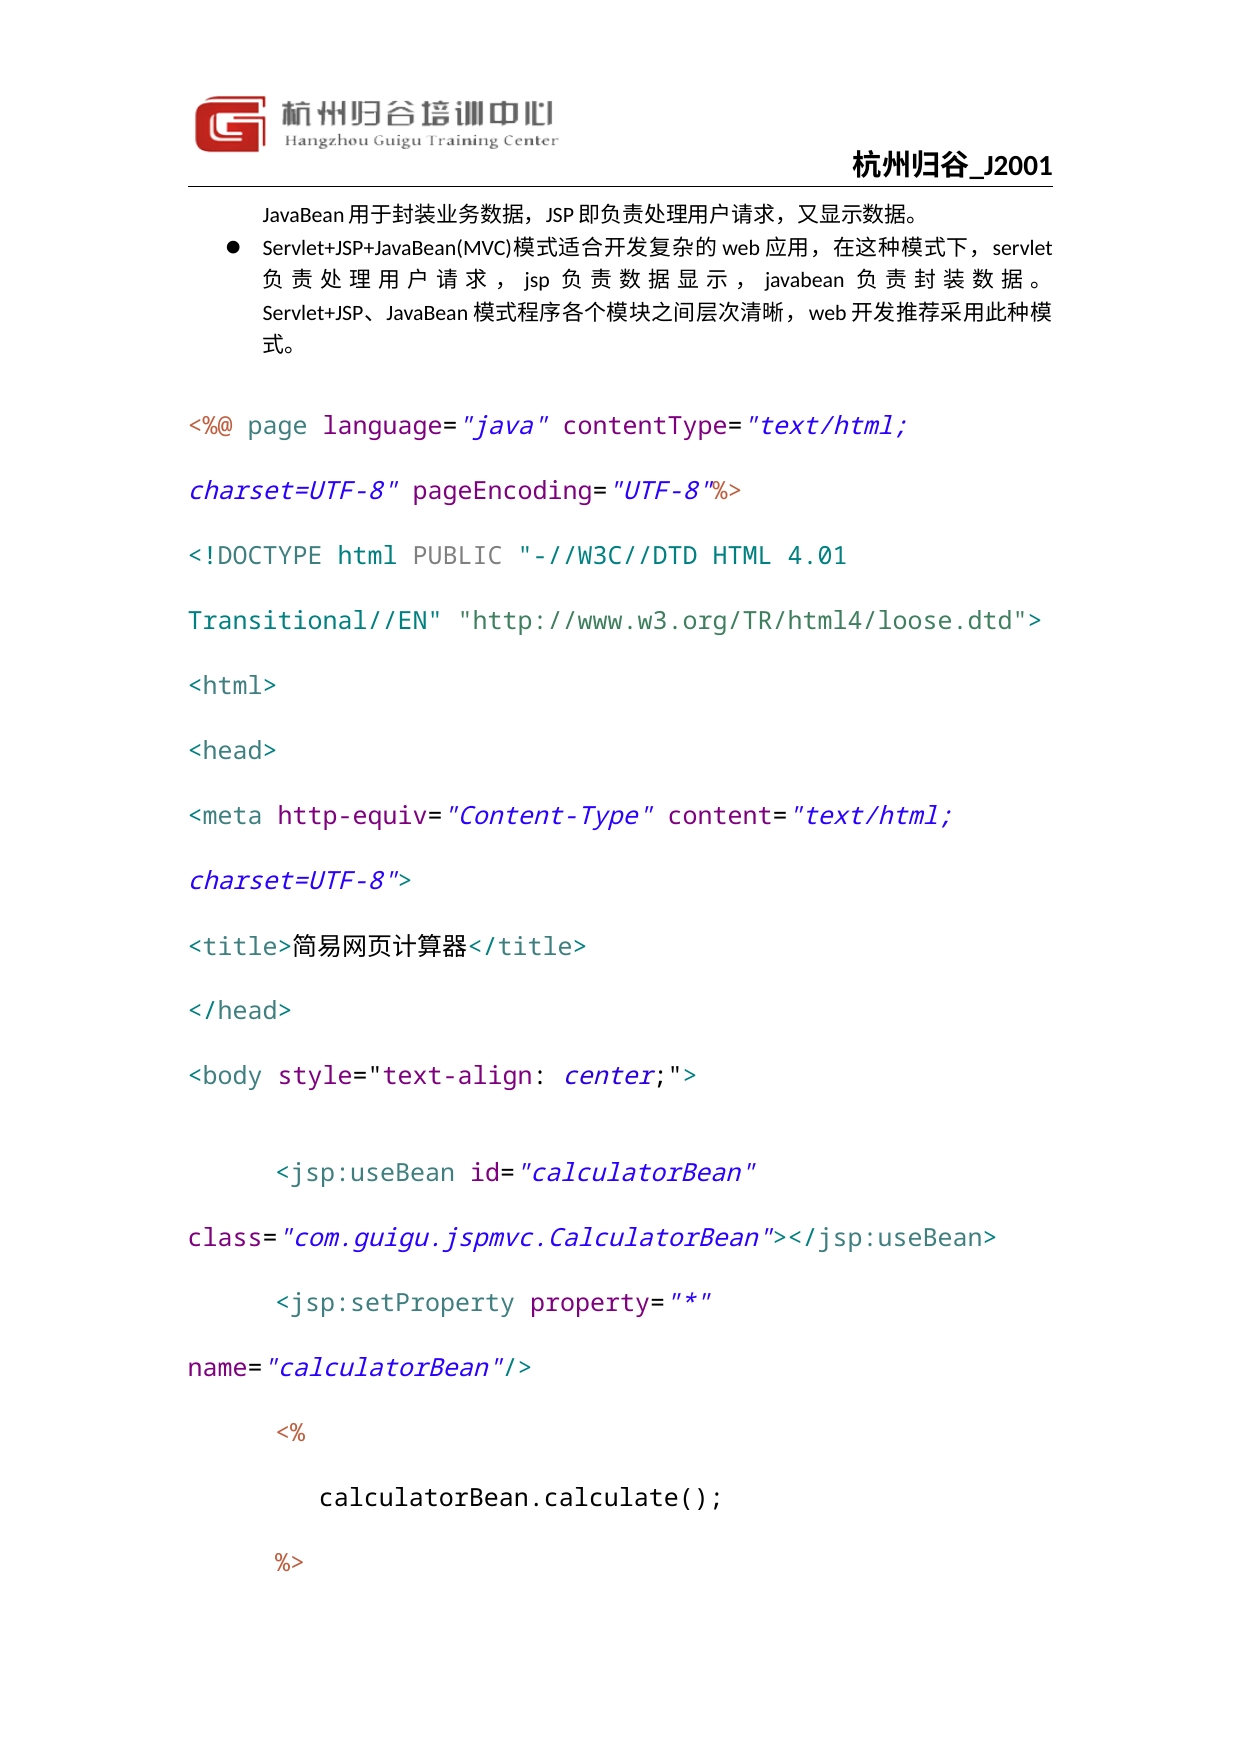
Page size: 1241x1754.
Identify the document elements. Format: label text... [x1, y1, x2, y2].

list JSP+JavaBean模式适合开发业务逻辑不太复杂的web应用程序，这种模式下，JavaBean用于封装业务数据，JSP即负责处理用户请求，又显示数据。 [225, 197, 1053, 229]
text <% [187, 1399, 1053, 1464]
text calculatorBean.calculate(); [187, 1464, 1053, 1529]
text <title>简易网页计算器</title> [187, 912, 1053, 977]
text <html> [187, 652, 1053, 717]
text <meta http-equiv="Content-Type" content="text/html; charset=UTF-8"> [187, 782, 1053, 912]
text <jsp:setProperty property="*" name="calculatorBean"/> [187, 1269, 1053, 1399]
text <jsp:useBean id="calculatorBean" class="com.guigu.jspmvc.CalculatorBean"></jsp:useBean> [187, 1139, 1053, 1269]
text <body style="text-align: center;"> [187, 1042, 1053, 1107]
text <head> [187, 717, 1053, 782]
list Servlet+JSP+JavaBean(MVC)模式适合开发复杂的web应用，在这种模式下，servlet负责处理用户请求，jsp负责数据显示，javabean负责封装数据。 Servlet+JSP、JavaBean模式程序各个模块之间层次清晰，web开发推荐采用此种模式。 [225, 229, 1053, 359]
picture [187, 88, 604, 176]
text </head> [187, 977, 1053, 1042]
text %> [187, 1529, 1053, 1594]
text <%@ page language="java" contentType="text/html; charset=UTF-8" pageEncoding="UTF-8"%> [187, 392, 1053, 522]
text <!DOCTYPE html PUBLIC "-//W3C//DTD HTML 4.01 Transitional//EN" "http://www.w3.org/TR/html4/loose.dtd"> [187, 522, 1053, 652]
